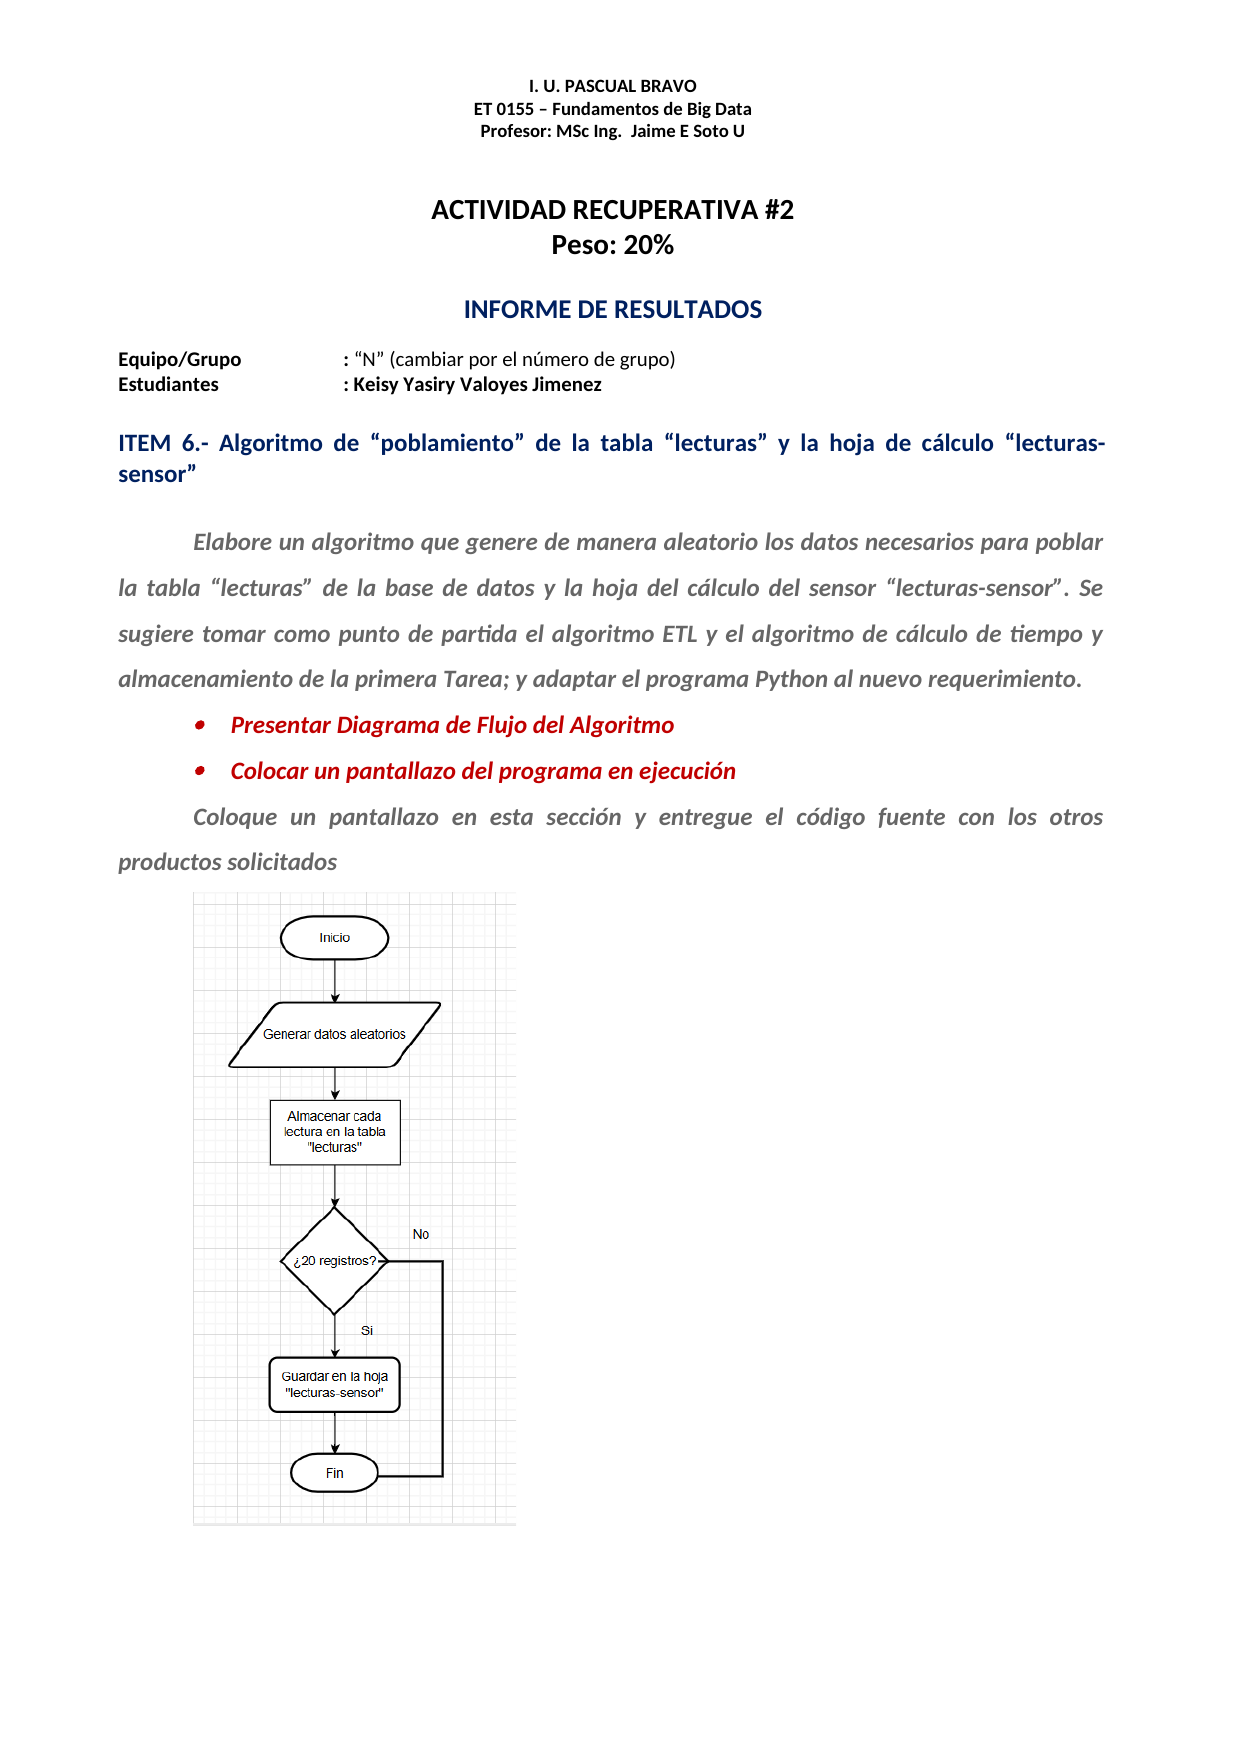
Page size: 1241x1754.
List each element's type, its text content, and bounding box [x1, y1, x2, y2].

text Peso: 20% [118, 226, 1107, 262]
text Elabore un algoritmo que genere de manera aleatorio los datos necesarios para poblar la tabla “lecturas” de la base de datos y la hoja del cálculo del sensor “lecturas-sensor”. Se sugiere tomar como punto de partida el algoritmo ETL y el algoritmo de cálculo de tiempo y almacenamiento de la primera Tarea; y adaptar el programa Python al nuevo requerimiento. [118, 526, 1107, 694]
text Coloque un pantallazo en esta sección y entregue el código fuente con los otros productos solicitados [118, 801, 1107, 877]
list Presentar Diagrama de Flujo del Algoritmo [193, 709, 1107, 740]
text ITEM 6.- Algoritmo de “poblamiento” de la tabla “lecturas” y la hoja de cálculo “lecturas-sensor” [118, 427, 1107, 488]
text INFORME DE RESULTADOS [118, 293, 1107, 326]
list Colocar un pantallazo del programa en ejecución [193, 755, 1107, 786]
text Equipo/Grupo : “N” (cambiar por el número de grupo) [118, 346, 1107, 371]
text Estudiantes : Keisy Yasiry Valoyes Jimenez [118, 371, 1107, 397]
picture [193, 892, 517, 1526]
text ACTIVIDAD RECUPERATIVA #2 [118, 191, 1107, 226]
